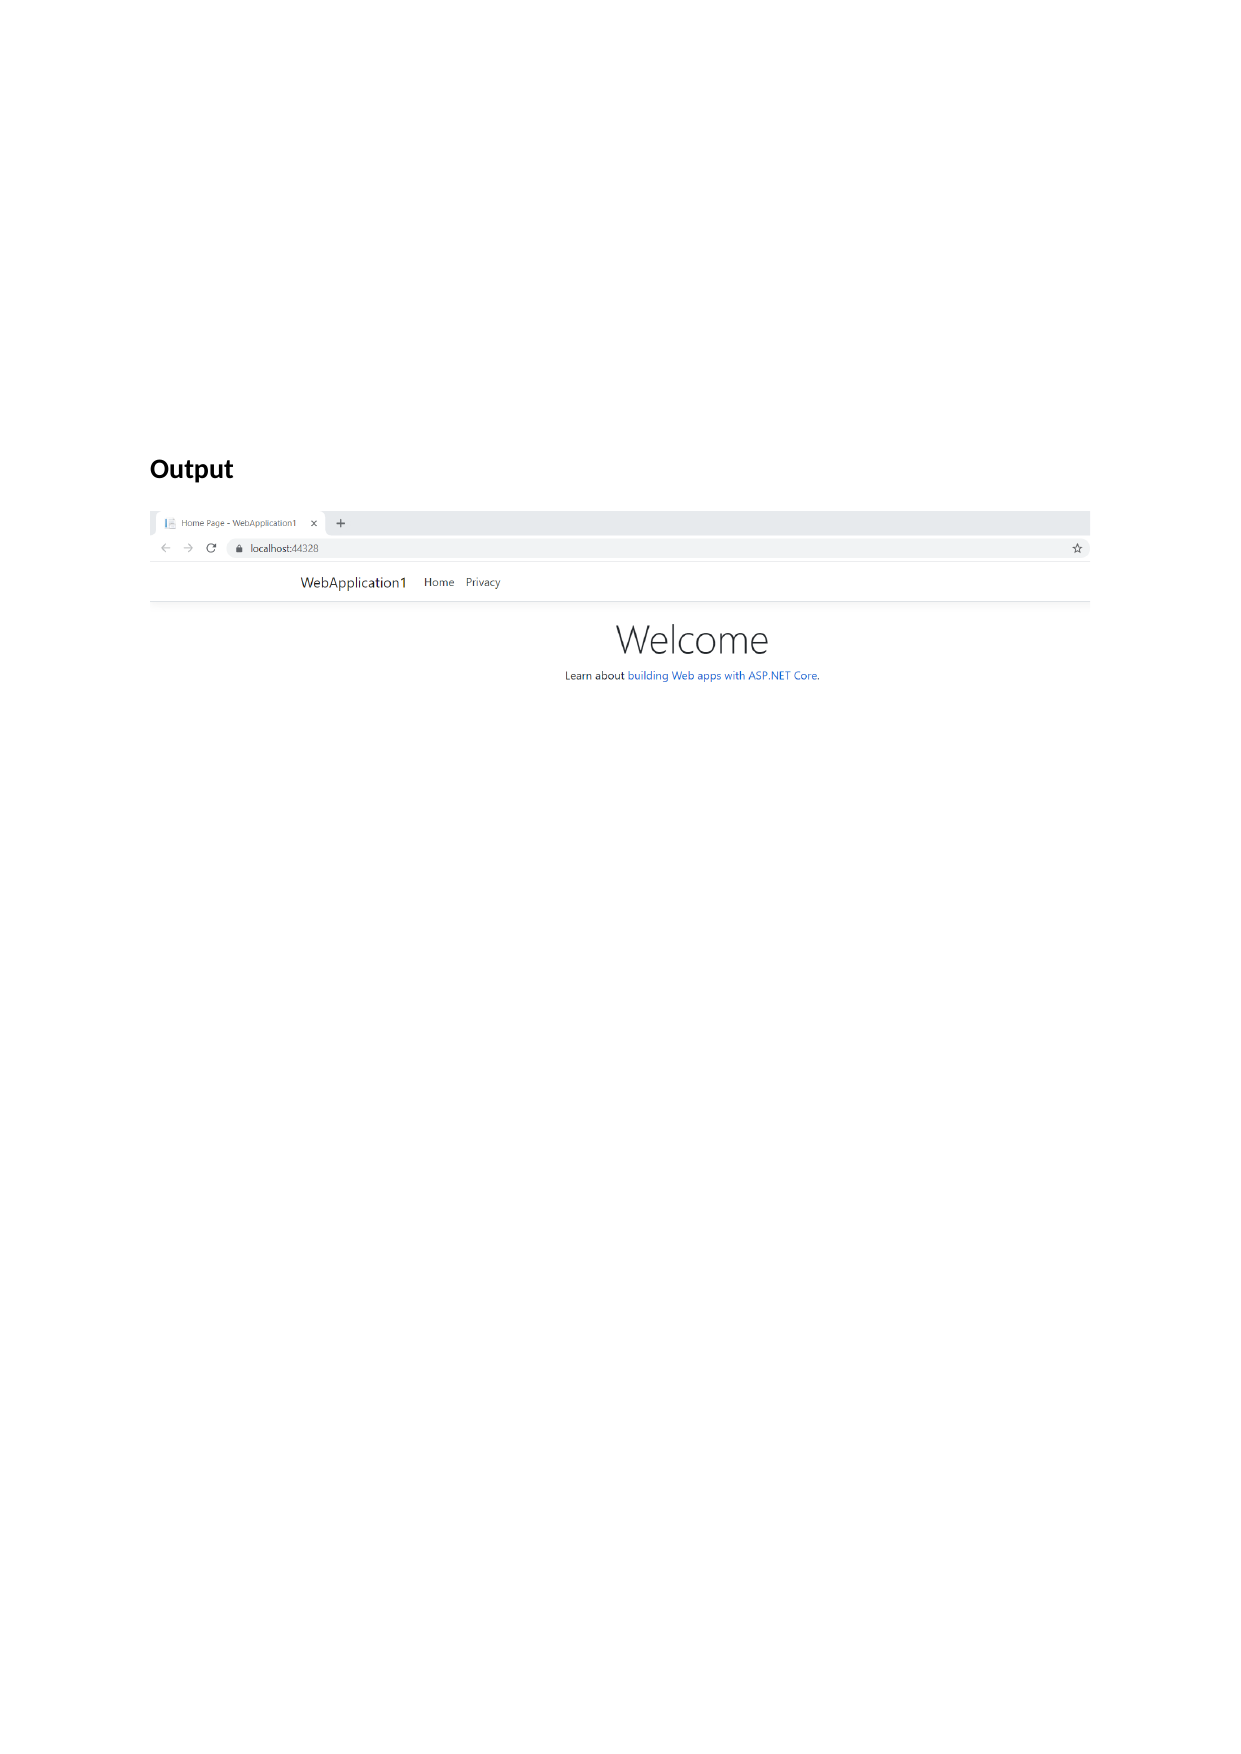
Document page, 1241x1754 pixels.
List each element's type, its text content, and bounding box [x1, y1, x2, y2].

text Output [150, 452, 1090, 486]
picture [150, 511, 1091, 794]
